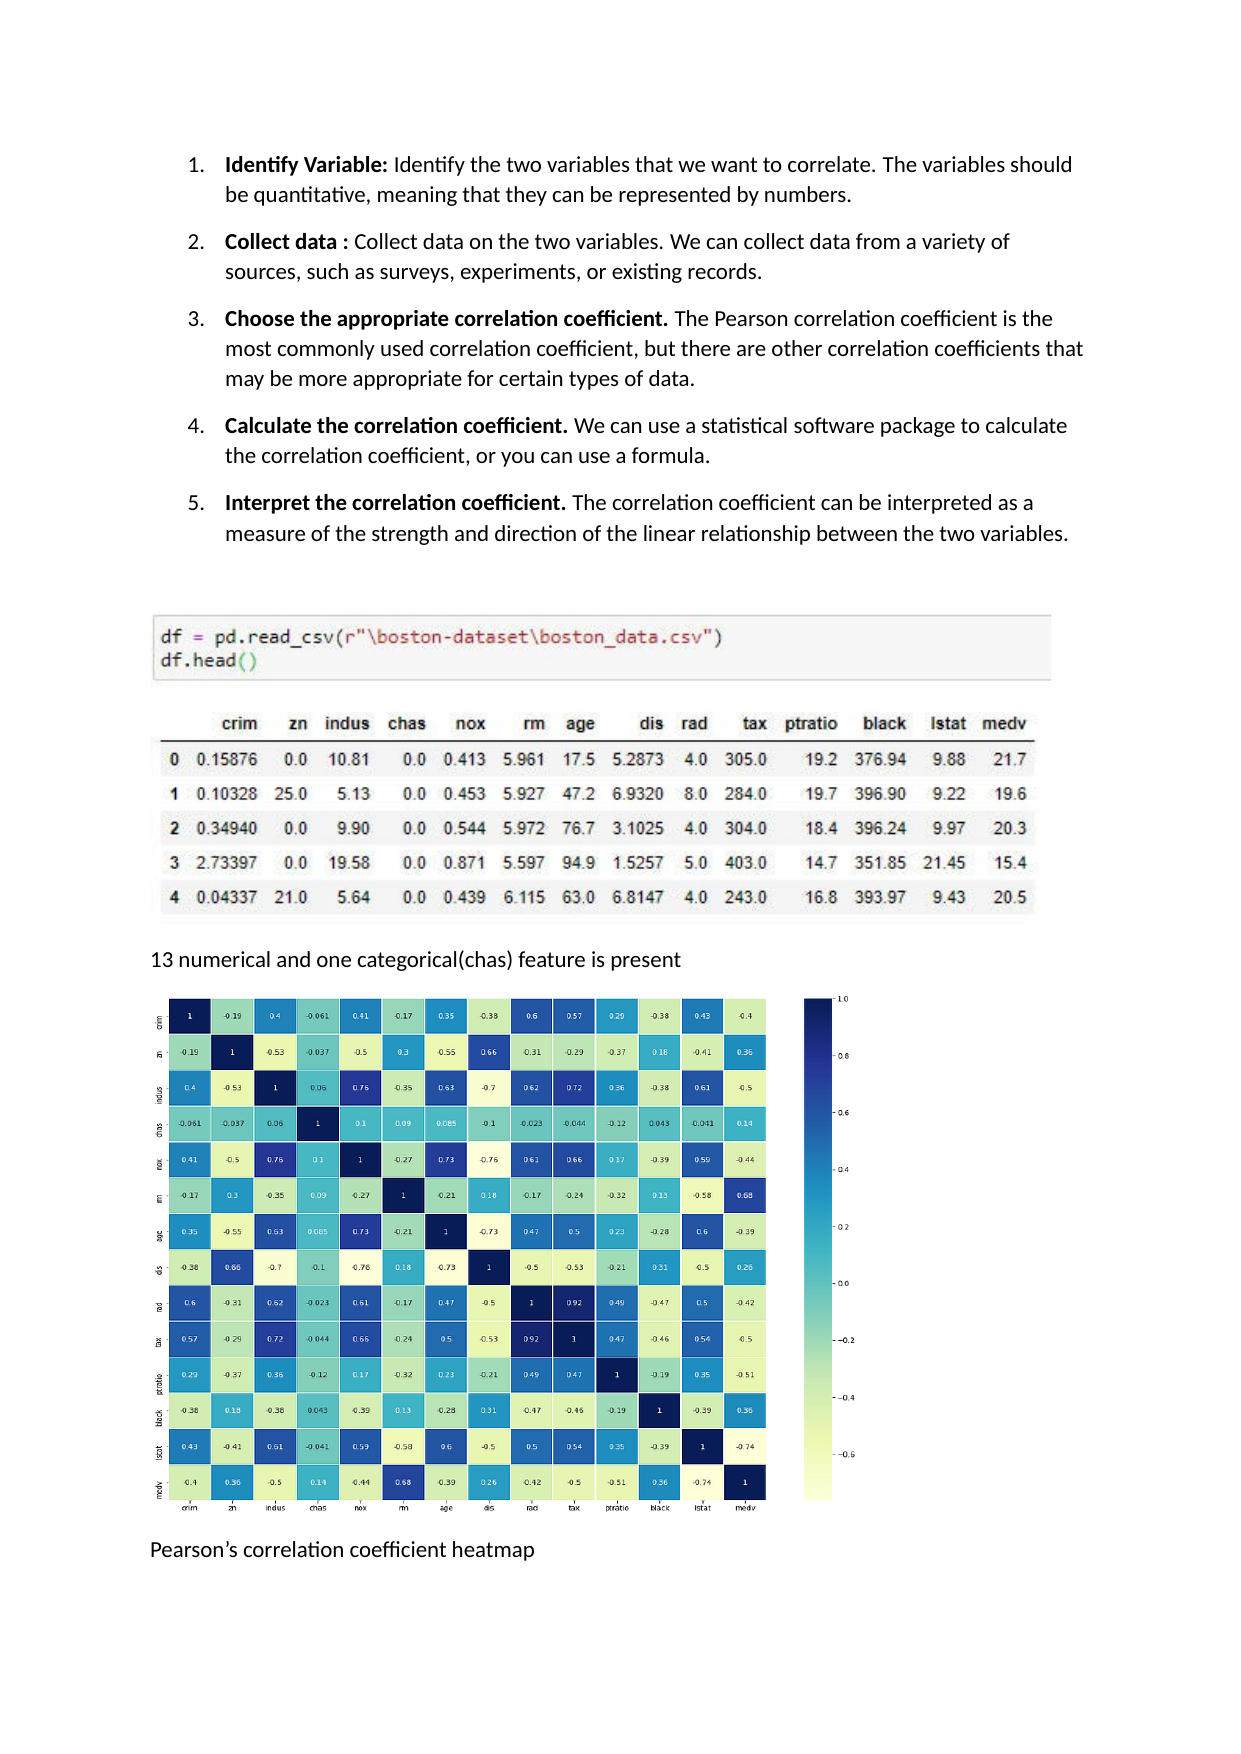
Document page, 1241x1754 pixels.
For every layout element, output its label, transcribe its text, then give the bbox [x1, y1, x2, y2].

picture [150, 612, 1052, 927]
list Calculate the correlation coefficient. We can use a statistical software package to calculate the correlation coefficient, or you can use a formula. [187, 411, 1090, 470]
picture [150, 992, 860, 1516]
list Identify Variable: Identify the two variables that we want to correlate. The variables should be quantitative, meaning that they can be represented by numbers. [187, 150, 1090, 208]
text Pearson’s correlation coefficient heatmap [150, 1535, 1090, 1563]
list Choose the appropriate correlation coefficient. The Pearson correlation coefficient is the most commonly used correlation coefficient, but there are other correlation coefficients that may be more appropriate for certain types of data. [187, 304, 1090, 393]
text 13 numerical and one categorical(chas) feature is present [150, 945, 1090, 973]
list Interpret the correlation coefficient. The correlation coefficient can be interpreted as a measure of the strength and direction of the linear relationship between the two variables. [187, 488, 1090, 547]
list Collect data : Collect data on the two variables. We can collect data from a variety of sources, such as surveys, experiments, or existing records. [187, 227, 1090, 285]
